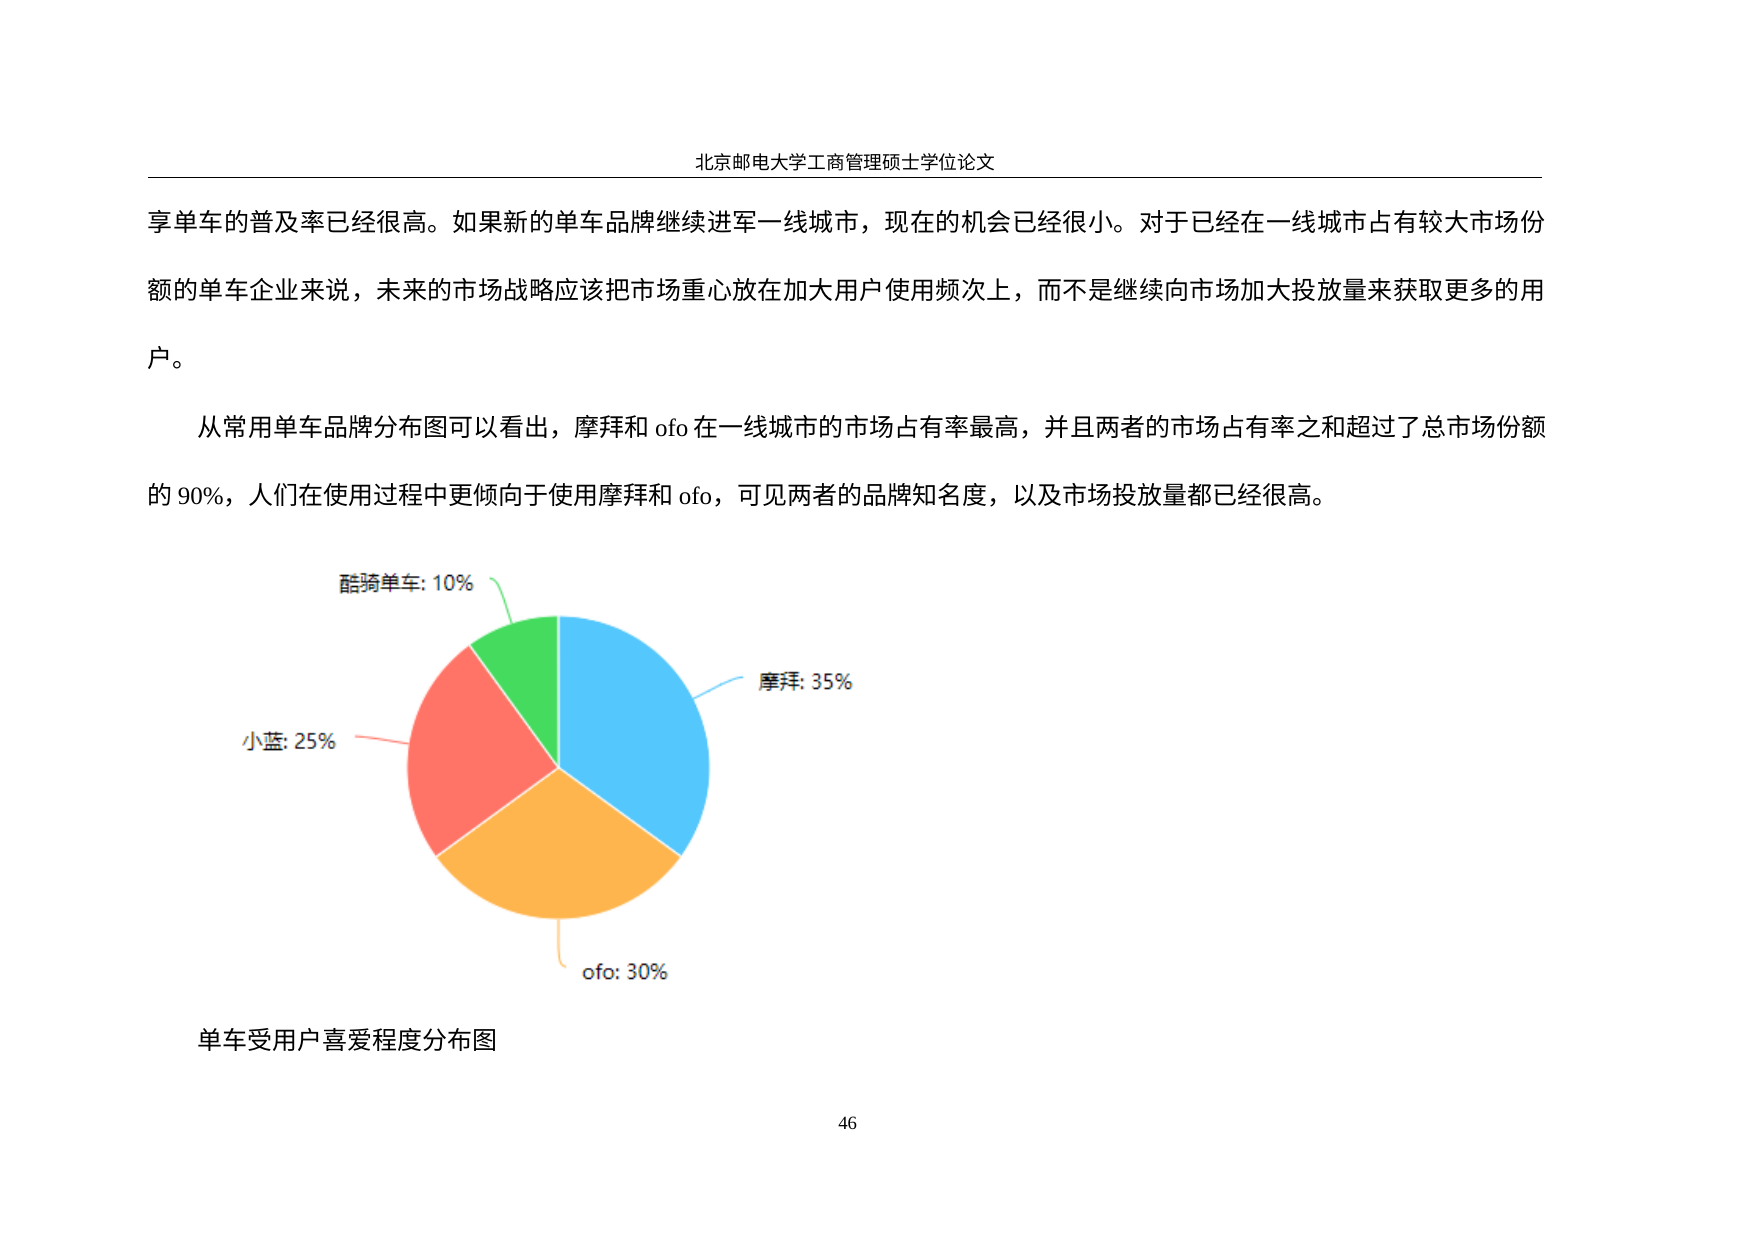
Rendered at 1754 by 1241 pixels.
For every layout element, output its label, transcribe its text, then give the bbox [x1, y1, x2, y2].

text 单车受用户喜爱程度分布图 [148, 1004, 1547, 1072]
picture [147, 529, 958, 1003]
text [148, 187, 1547, 391]
text 从常用单车品牌分布图可以看出，摩拜和ofo在一线城市的市场占有率最高，并且两者的市场占有率之和超过了总市场份额的90%，人们在使用过程中更倾向于使用摩拜和ofo，可见两者的品牌知名度，以及市场投放量都已经很高。 [148, 391, 1547, 527]
